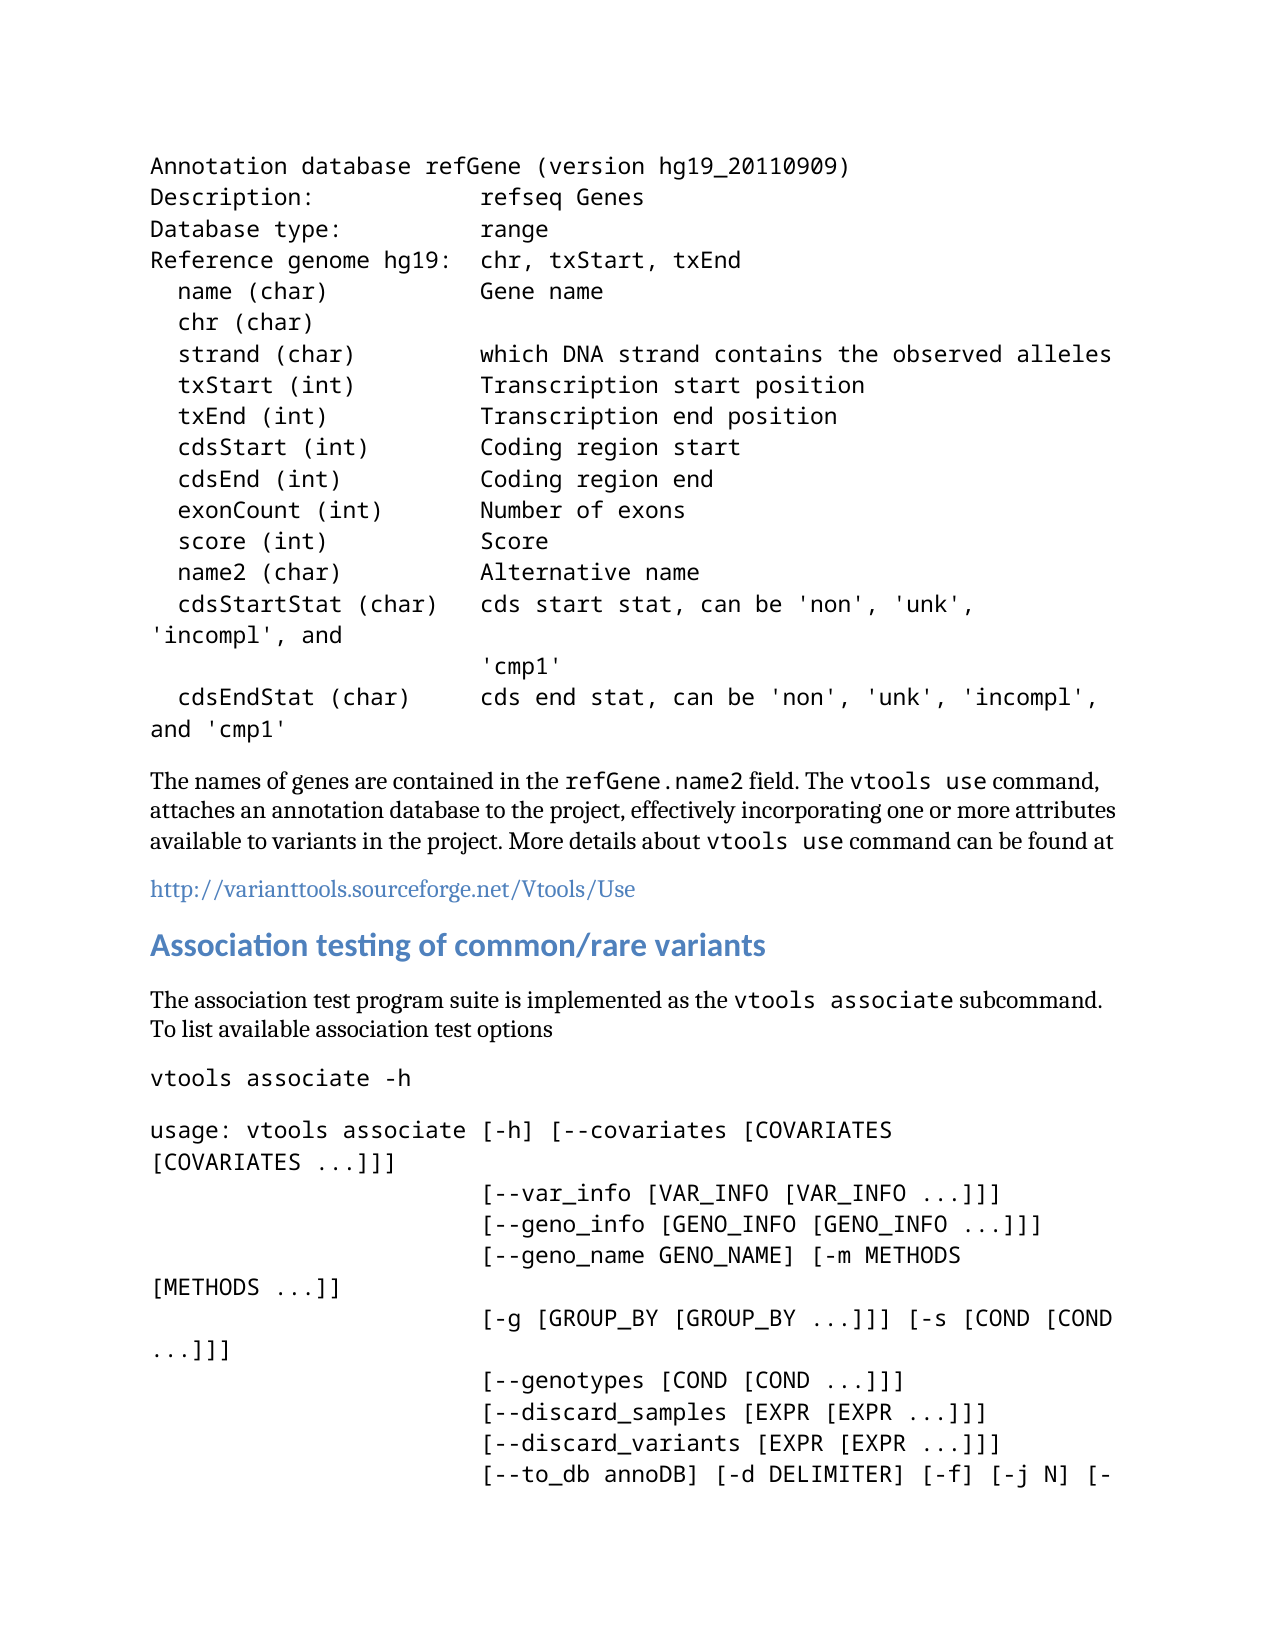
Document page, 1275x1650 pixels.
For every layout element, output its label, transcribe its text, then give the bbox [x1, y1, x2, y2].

text The names of genes are contained in the refGene.name2 field. The vtools use command, attaches an annotation database to the project, effectively incorporating one or more attributes available to variants in the project. More details about vtools use command can be found at [150, 764, 1125, 856]
text The association test program suite is implemented as the vtools associate subcommand. To list available association test options [150, 984, 1125, 1044]
text Annotation database refGene (version hg19_20110909) Description: refseq Genes Database type: range Reference genome hg19: chr, txStart, txEnd name (char) Gene name chr (char) strand (char) which DNA strand contains the observed alleles txStart (int) Transcription start position txEnd (int) Transcription end position cdsStart (int) Coding region start cdsEnd (int) Coding region end exonCount (int) Number of exons score (int) Score name2 (char) Alternative name cdsStartStat (char) cds start stat, can be 'non', 'unk', 'incompl', and 'cmp1' cdsEndStat (char) cds end stat, can be 'non', 'unk', 'incompl', and 'cmp1' [150, 150, 1125, 744]
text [150, 1114, 1125, 1489]
text vtools associate -h [150, 1062, 1125, 1094]
text http://varianttools.sourceforge.net/Vtools/Use [150, 874, 1125, 903]
subtitle Association testing of common/rare variants [150, 924, 1125, 965]
